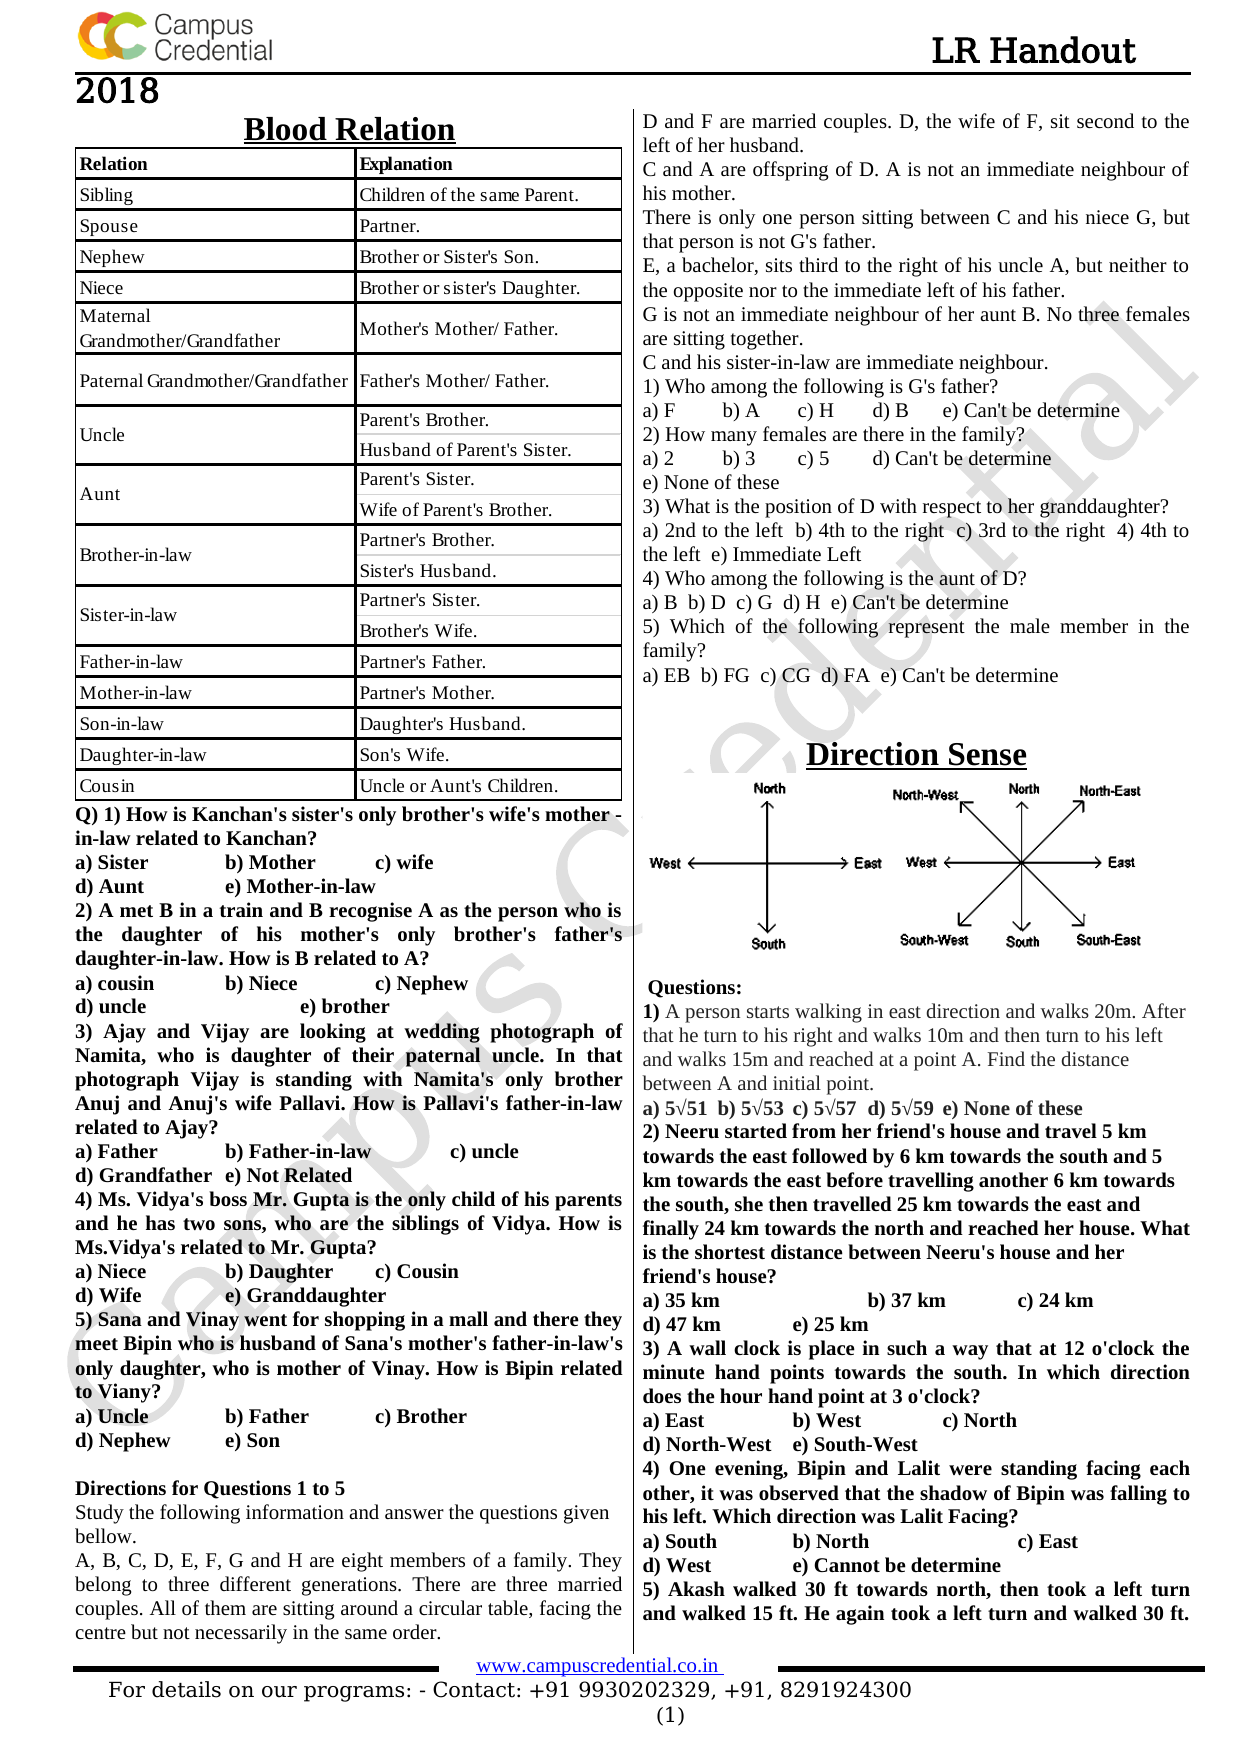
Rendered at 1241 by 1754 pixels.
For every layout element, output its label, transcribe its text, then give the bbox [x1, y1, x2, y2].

text d) Aunt e) Mother-in-law [75, 874, 623, 898]
text a) South b) North c) East [642, 1528, 1191, 1553]
text 2) A met B in a train and B recognise A as the person who is the daughter of his mother's only brother's father's daughter-in-law. How is B related to A? [75, 898, 623, 970]
text 4) One evening, Bipin and Lalit were standing facing each other, it was observed that the shadow of Bipin was falling to his left. Which direction was Lalit Facing? [642, 1456, 1191, 1528]
picture [75, 9, 274, 63]
text 1) A person starts walking in east direction and walks 20m. After that he turn to his right and walks 10m and then turn to his left and walks 15m and reached at a point A. Find the distance between A and initial point. a) 5√51 b) 5√53 c) 5√57 d) 5√59 e) None of these 2) Neeru started from her friend's house and travel 5 km towards the east followed by 6 km towards the south and 5 km towards the east before travelling another 6 km towards the south, she then travelled 25 km towards the east and finally 24 km towards the north and reached her house. What is the shortest distance between Neeru's house and her friend's house? [642, 999, 1191, 1288]
text e) None of these [642, 470, 1191, 494]
text d) Grandfather e) Not Related [75, 1163, 623, 1187]
text A, B, C, D, E, F, G and H are eight members of a family. They belong to three different generations. There are three married couples. All of them are sitting around a circular table, facing the centre but not necessarily in the same order. [75, 1548, 623, 1644]
text G is not an immediate neighbour of her aunt B. No three females are sitting together. [642, 302, 1191, 350]
text a) B b) D c) G d) H e) Can't be determine [642, 590, 1191, 614]
text Questions: [642, 975, 1191, 999]
text There is only one person sitting between C and his niece G, but that person is not G's father. [642, 205, 1191, 253]
text a) Niece b) Daughter c) Cousin [75, 1259, 623, 1283]
text a) EB b) FG c) CG d) FA e) Can't be determine [642, 662, 1191, 687]
text C and his sister-in-law are immediate neighbour. [642, 350, 1191, 374]
text 2) How many females are there in the family? [642, 422, 1191, 446]
text d) West e) Cannot be determine [642, 1553, 1191, 1577]
text d) 47 km e) 25 km [642, 1312, 1191, 1336]
text d) Nephew e) Son [75, 1428, 623, 1452]
text 4) Ms. Vidya's boss Mr. Gupta is the only child of his parents and he has two sons, who are the siblings of Vidya. How is Ms.Vidya's related to Mr. Gupta? [75, 1187, 623, 1259]
text 3) What is the position of D with respect to her granddaughter? [642, 494, 1191, 518]
text C and A are offspring of D. A is not an immediate neighbour of his mother. [642, 157, 1191, 205]
text Direction Sense [642, 735, 1191, 773]
text a) 35 km b) 37 km c) 24 km [642, 1288, 1191, 1312]
text 5) Sana and Vinay went for shopping in a mall and there they meet Bipin who is husband of Sana's mother's father-in-law's only daughter, who is mother of Vinay. How is Bipin related to Viany? [75, 1307, 623, 1403]
text a) 2 b) 3 c) 5 d) Can't be determine [642, 446, 1191, 470]
text d) uncle e) brother [75, 994, 623, 1018]
text D and F are married couples. D, the wife of F, sit second to the left of her husband. [642, 109, 1191, 157]
text 1) Who among the following is G's father? [642, 374, 1191, 398]
text a) cousin b) Niece c) Nephew [75, 970, 623, 994]
text 5) Which of the following represent the male member in the family? [642, 614, 1191, 662]
text a) 2nd to the left b) 4th to the right c) 3rd to the right 4) 4th to the left e) Immediate Left [642, 518, 1191, 566]
text d) North-West e) South-West [642, 1432, 1191, 1456]
text d) Wife e) Granddaughter [75, 1283, 623, 1307]
text 3) Ajay and Vijay are looking at wedding photograph of Namita, who is daughter of their paternal uncle. In that photograph Vijay is standing with Namita's only brother Anuj and Anuj's wife Pallavi. How is Pallavi's father-in-law related to Ajay? [75, 1018, 623, 1139]
text Blood Relation [75, 109, 623, 147]
text a) Uncle b) Father c) Brother [75, 1403, 623, 1428]
text E, a bachelor, sits third to the right of his uncle A, but neither to the opposite nor to the immediate left of his father. [642, 253, 1191, 302]
text 4) Who among the following is the aunt of D? [642, 566, 1191, 590]
text a) Sister b) Mother c) wife [75, 850, 623, 874]
text Directions for Questions 1 to 5 [75, 1476, 623, 1500]
text a) Father b) Father-in-law c) uncle [75, 1139, 623, 1163]
text 3) A wall clock is place in such a way that at 12 o'clock the minute hand points towards the south. In which direction does the hour hand point at 3 o'clock? [642, 1336, 1191, 1408]
text a) East b) West c) North [642, 1408, 1191, 1432]
text Q) 1) How is Kanchan's sister's only brother's wife's mother -in-law related to Kanchan? [75, 147, 623, 850]
text a) F b) A c) H d) B e) Can't be determine [642, 398, 1191, 422]
text Study the following information and answer the questions given bellow. [75, 1500, 623, 1548]
